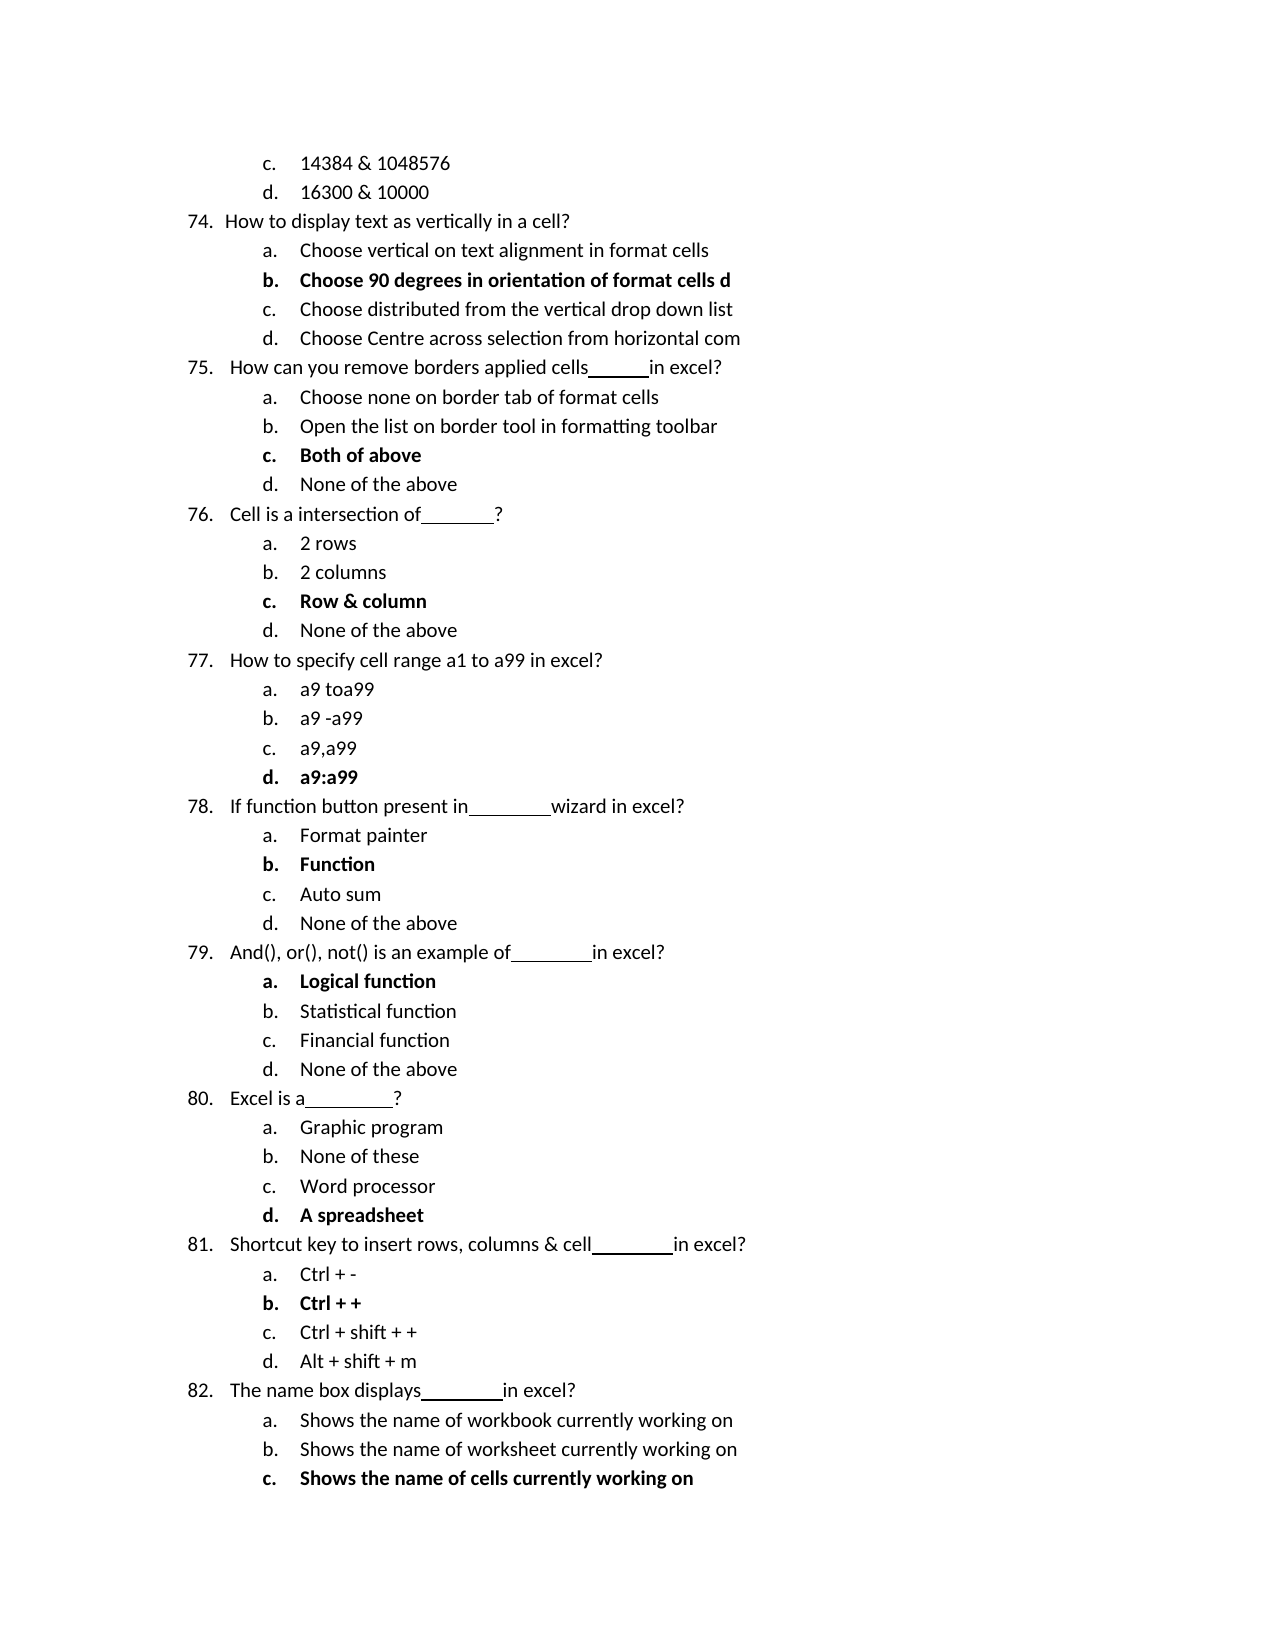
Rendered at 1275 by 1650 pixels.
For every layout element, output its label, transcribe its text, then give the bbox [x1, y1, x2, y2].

list Shows the name of workbook currently working on [262, 1407, 1160, 1432]
list None of the above [262, 1056, 1160, 1082]
list a9 -a99 [262, 705, 1160, 731]
list Format painter [262, 822, 1160, 848]
subtitle Ctrl + + [262, 1290, 1160, 1315]
list Open the list on border tool in formatting toolbar [262, 413, 1160, 438]
list Ctrl + - [262, 1261, 1160, 1286]
list Ctrl + shift + + [262, 1319, 1160, 1345]
subtitle Both of above [262, 442, 1160, 468]
list None of the above [262, 618, 1160, 643]
list Alt + shift + m [262, 1348, 1160, 1374]
list 2 rows [262, 530, 1160, 555]
list None of these [262, 1144, 1160, 1169]
list Cell is a intersection of ? [187, 501, 1160, 526]
list The name box displays in excel? [187, 1378, 1160, 1403]
list Statistical function [262, 998, 1160, 1023]
list How to display text as vertically in a cell? [187, 208, 1160, 234]
list None of the above [262, 910, 1160, 936]
list Auto sum [262, 881, 1160, 906]
text d. 16300 & 10000 [262, 179, 1160, 204]
list Financial function [262, 1027, 1160, 1052]
list Graphic program [262, 1114, 1160, 1140]
subtitle Shows the name of cells currently working on [262, 1465, 1160, 1491]
list Choose none on border tab of format cells [262, 384, 1160, 409]
list And(), or(), not() is an example of in excel? [187, 939, 1160, 965]
list Word processor [262, 1173, 1160, 1198]
subtitle Logical function [262, 969, 1160, 994]
list a9 toa99 [262, 676, 1160, 702]
subtitle a9:a99 [262, 764, 1160, 789]
list Excel is a ? [187, 1085, 1160, 1111]
list If function button present in wizard in excel? [187, 793, 1160, 818]
list Choose vertical on text alignment in format cells [262, 238, 1160, 263]
subtitle Function [262, 852, 1160, 877]
list How to specify cell range a1 to a99 in excel? [187, 647, 1160, 672]
subtitle Row & column [262, 588, 1160, 614]
list How can you remove borders applied cells in excel? [187, 354, 1160, 380]
text c. 14384 & 1048576 [262, 150, 1160, 175]
list None of the above [262, 472, 1160, 497]
list a9,a99 [262, 735, 1160, 760]
list 2 columns [262, 559, 1160, 585]
list Choose Centre across selection from horizontal com [262, 325, 1160, 351]
subtitle Choose 90 degrees in orientation of format cells d [262, 267, 1160, 292]
list Shows the name of worksheet currently working on [262, 1436, 1160, 1462]
list Choose distributed from the vertical drop down list [262, 296, 1160, 322]
subtitle A spreadsheet [262, 1202, 1160, 1228]
list Shortcut key to insert rows, columns & cell in excel? [187, 1232, 1160, 1257]
